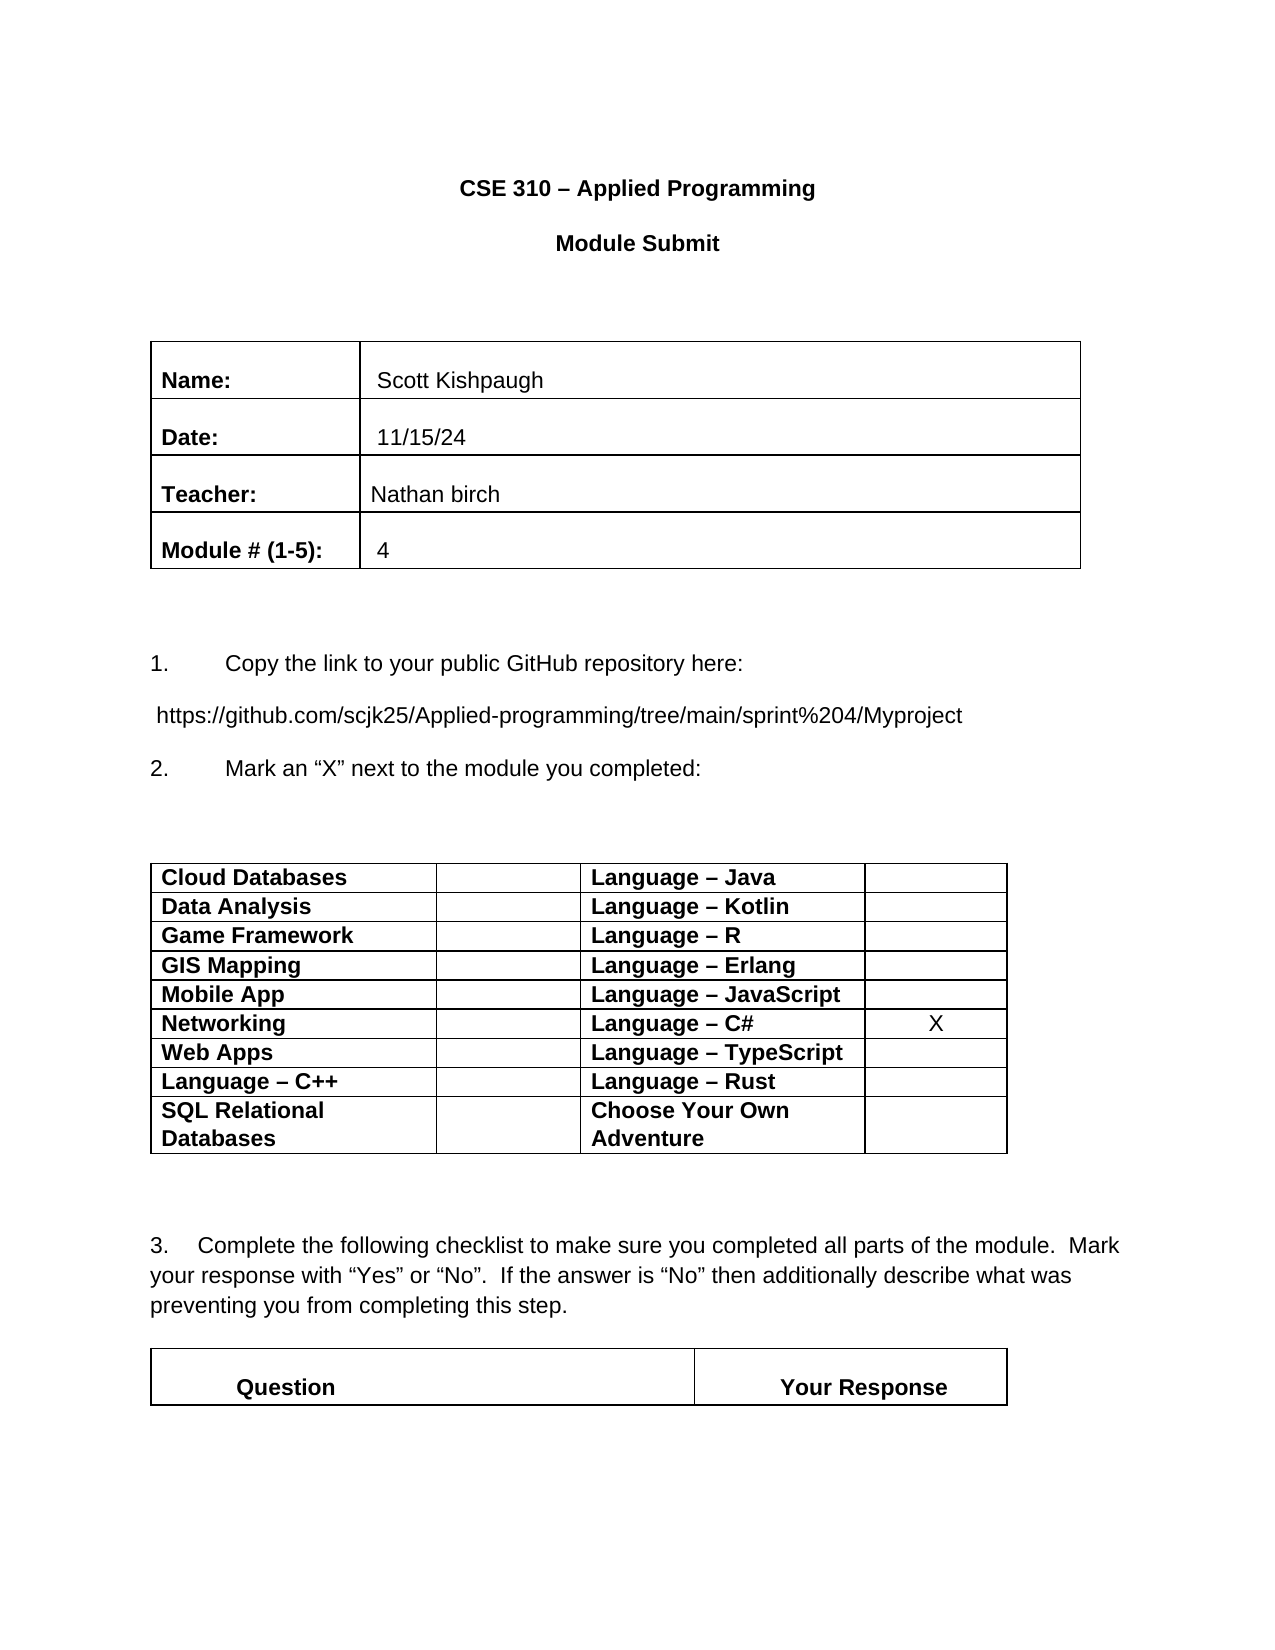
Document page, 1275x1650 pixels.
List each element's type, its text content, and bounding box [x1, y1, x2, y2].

table_cell [866, 893, 1006, 921]
table_header Cloud Databases [152, 864, 436, 892]
table_cell [866, 1068, 1006, 1096]
table_cell [866, 981, 1006, 1008]
table_cell Language – Rust [581, 1068, 864, 1096]
table_cell Language – TypeScript [581, 1039, 864, 1067]
text 3. Complete the following checklist to make sure you completed all parts of the module. Mark your response with “Yes” or “No”. If the answer is “No” then additionally describe what was preventing you from completing this step. [150, 1232, 1125, 1318]
table_header Question [152, 1349, 694, 1404]
table_header [437, 864, 580, 892]
text 2. Mark an “X” next to the module you completed: [150, 755, 1125, 781]
table_cell Networking [152, 1010, 436, 1037]
table_cell Language – JavaScript [581, 981, 864, 1008]
table_header [866, 864, 1006, 892]
table_cell [437, 1097, 580, 1153]
table_cell SQL Relational Databases [152, 1097, 436, 1153]
table_cell Language – Erlang [581, 952, 864, 979]
table_cell [437, 1039, 580, 1067]
table_cell Teacher: [152, 456, 359, 511]
table_cell Choose Your Own Adventure [581, 1097, 864, 1153]
table_cell Module # (1-5): [152, 513, 359, 568]
table_cell 4 [361, 513, 1080, 568]
table_cell Language – Kotlin [581, 893, 864, 921]
text CSE 310 – Applied Programming [150, 175, 1125, 201]
text https://github.com/scjk25/Applied-programming/tree/main/sprint%204/Myproject [150, 702, 1125, 728]
table_cell Mobile App [152, 981, 436, 1008]
table_cell GIS Mapping [152, 952, 436, 979]
table_cell Nathan birch [361, 456, 1080, 511]
table_cell [437, 922, 580, 950]
table_cell [437, 981, 580, 1008]
table_cell [866, 1097, 1006, 1153]
table_header Name: [152, 342, 359, 397]
table_cell X [866, 1010, 1006, 1037]
table_cell [866, 922, 1006, 950]
table_header Scott Kishpaugh [361, 342, 1080, 397]
table_cell [866, 952, 1006, 979]
table_cell [437, 1068, 580, 1096]
table_cell [437, 952, 580, 979]
text 1. Copy the link to your public GitHub repository here: [150, 649, 1125, 676]
table_header Your Response [695, 1349, 1006, 1404]
table_cell Date: [152, 399, 359, 454]
table_cell 11/15/24 [361, 399, 1080, 454]
text Module Submit [150, 230, 1125, 257]
table_cell [437, 893, 580, 921]
table_header Language – Java [581, 864, 864, 892]
table_cell Data Analysis [152, 893, 436, 921]
table_cell [866, 1039, 1006, 1067]
table_cell Web Apps [152, 1039, 436, 1067]
table_cell Language – C++ [152, 1068, 436, 1096]
table_cell Language – R [581, 922, 864, 950]
table_cell [437, 1010, 580, 1037]
table_cell Language – C# [581, 1010, 864, 1037]
table_cell Game Framework [152, 922, 436, 950]
